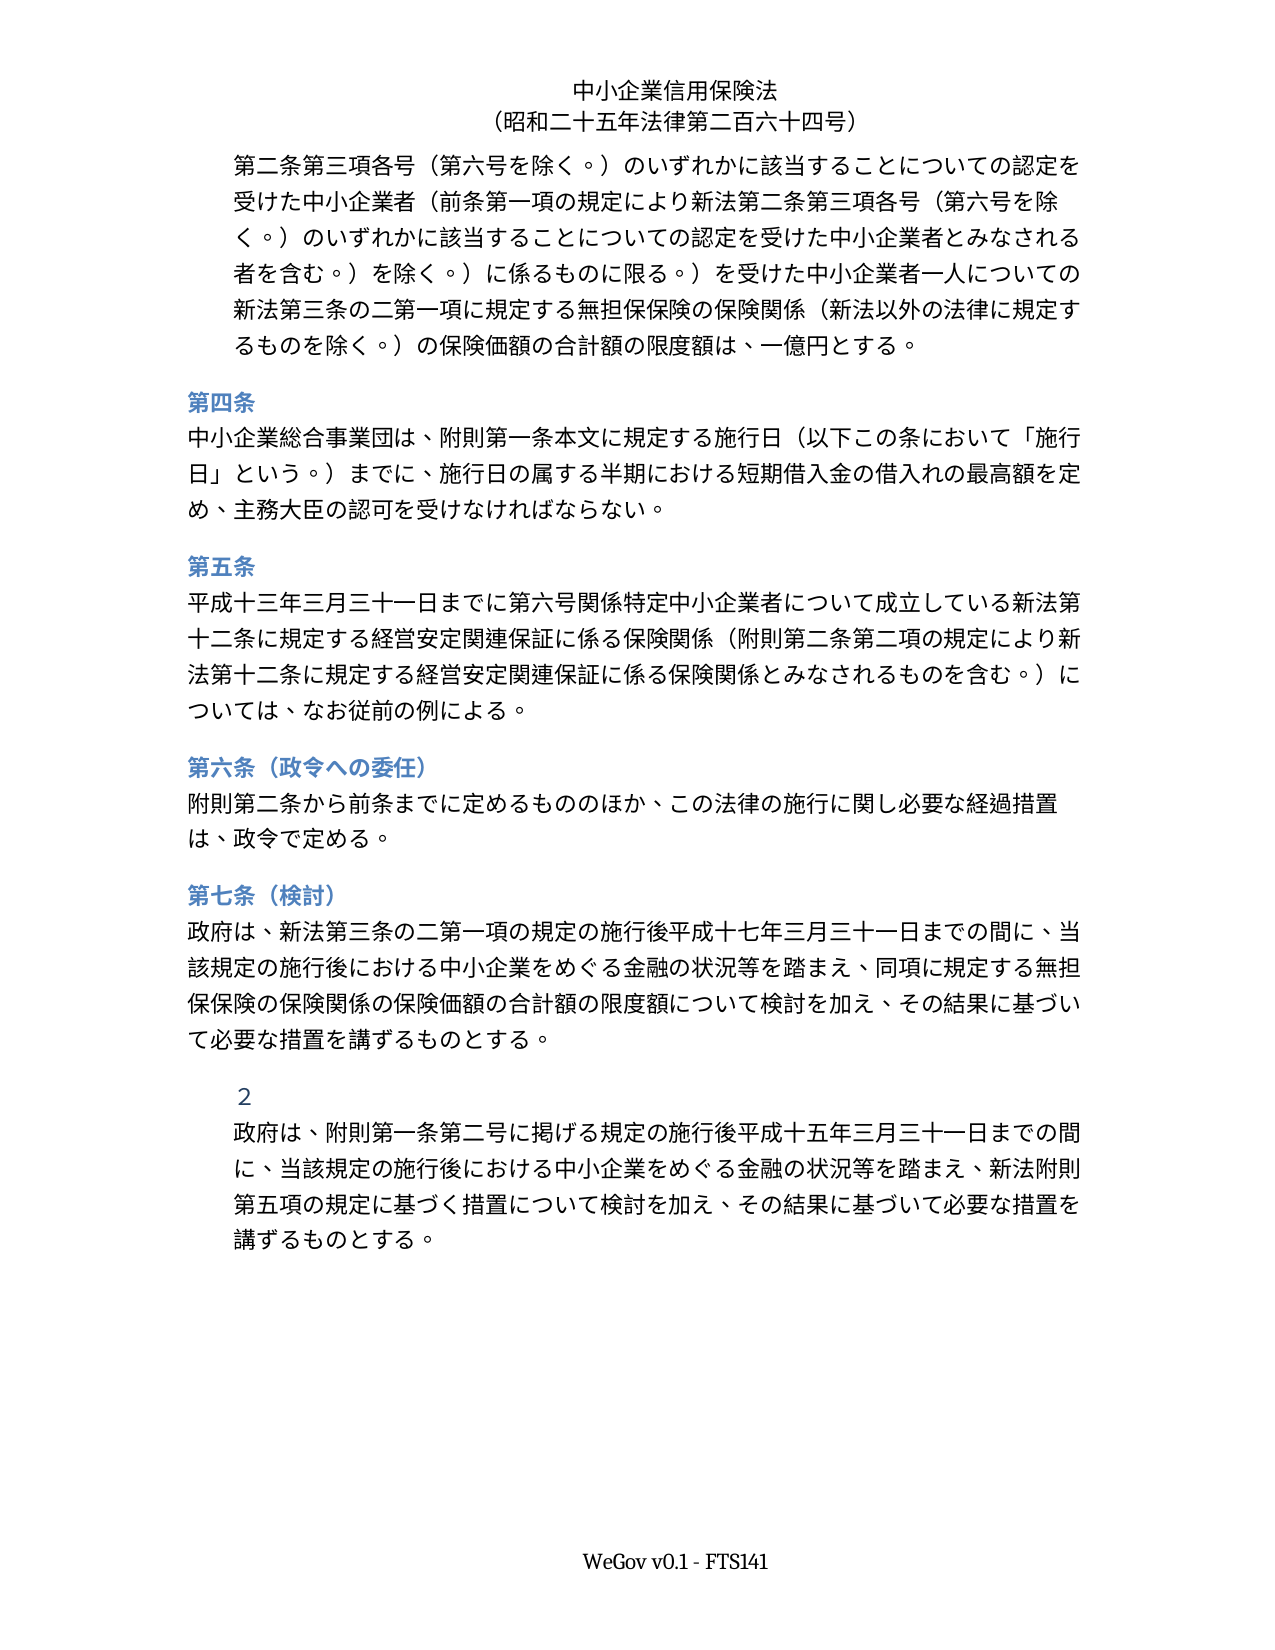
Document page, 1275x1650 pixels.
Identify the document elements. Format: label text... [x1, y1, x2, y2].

subtitle 第七条（検討） [187, 880, 1087, 911]
text 平成十三年三月三十一日までに第六号関係特定中小企業者について成立している新法第十二条に規定する経営安定関連保証に係る保険関係（附則第二条第二項の規定により新法第十二条に規定する経営安定関連保証に係る保険関係とみなされるものを含む。）については、なお従前の例による。 [187, 587, 1087, 726]
subtitle 第六条（政令への委任） [187, 752, 1087, 783]
subtitle ２ [233, 1081, 1087, 1112]
subtitle 第四条 [187, 386, 1087, 418]
text 政府は、新法第三条の二第一項の規定の施行後平成十七年三月三十一日までの間に、当該規定の施行後における中小企業をめぐる金融の状況等を踏まえ、同項に規定する無担保保険の保険関係の保険価額の合計額の限度額について検討を加え、その結果に基づいて必要な措置を講ずるものとする。 [187, 916, 1087, 1055]
subtitle 第五条 [187, 551, 1087, 582]
text 附則第二条から前条までに定めるもののほか、この法律の施行に関し必要な経過措置は、政令で定める。 [187, 787, 1087, 855]
text 政府は、附則第一条第二号に掲げる規定の施行後平成十五年三月三十一日までの間に、当該規定の施行後における中小企業をめぐる金融の状況等を踏まえ、新法附則第五項の規定に基づく措置について検討を加え、その結果に基づいて必要な措置を講ずるものとする。 [233, 1117, 1087, 1256]
text 中小企業総合事業団は、附則第一条本文に規定する施行日（以下この条において「施行日」という。）までに、施行日の属する半期における短期借入金の借入れの最高額を定め、主務大臣の認可を受けなければならない。 [187, 422, 1087, 526]
